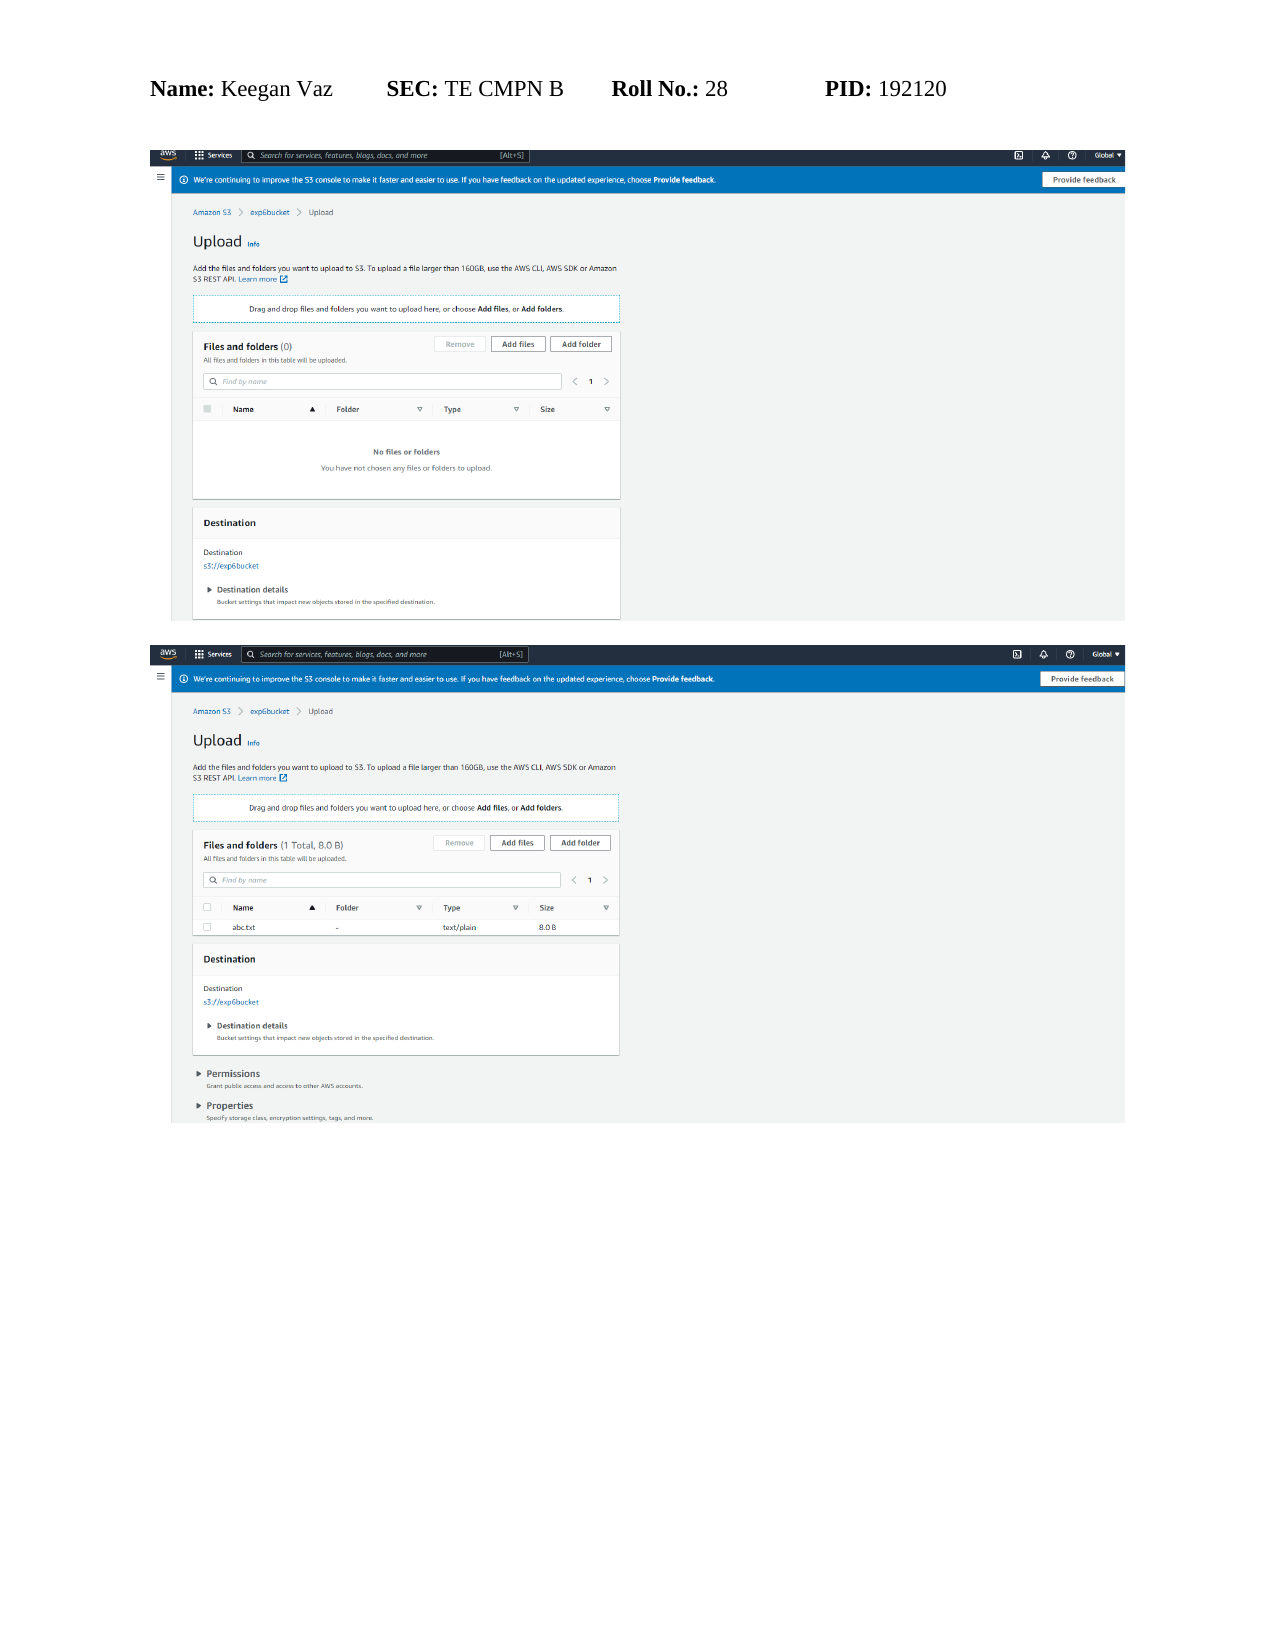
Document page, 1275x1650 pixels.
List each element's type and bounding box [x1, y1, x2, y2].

picture [150, 645, 1125, 1123]
picture [150, 150, 1125, 621]
